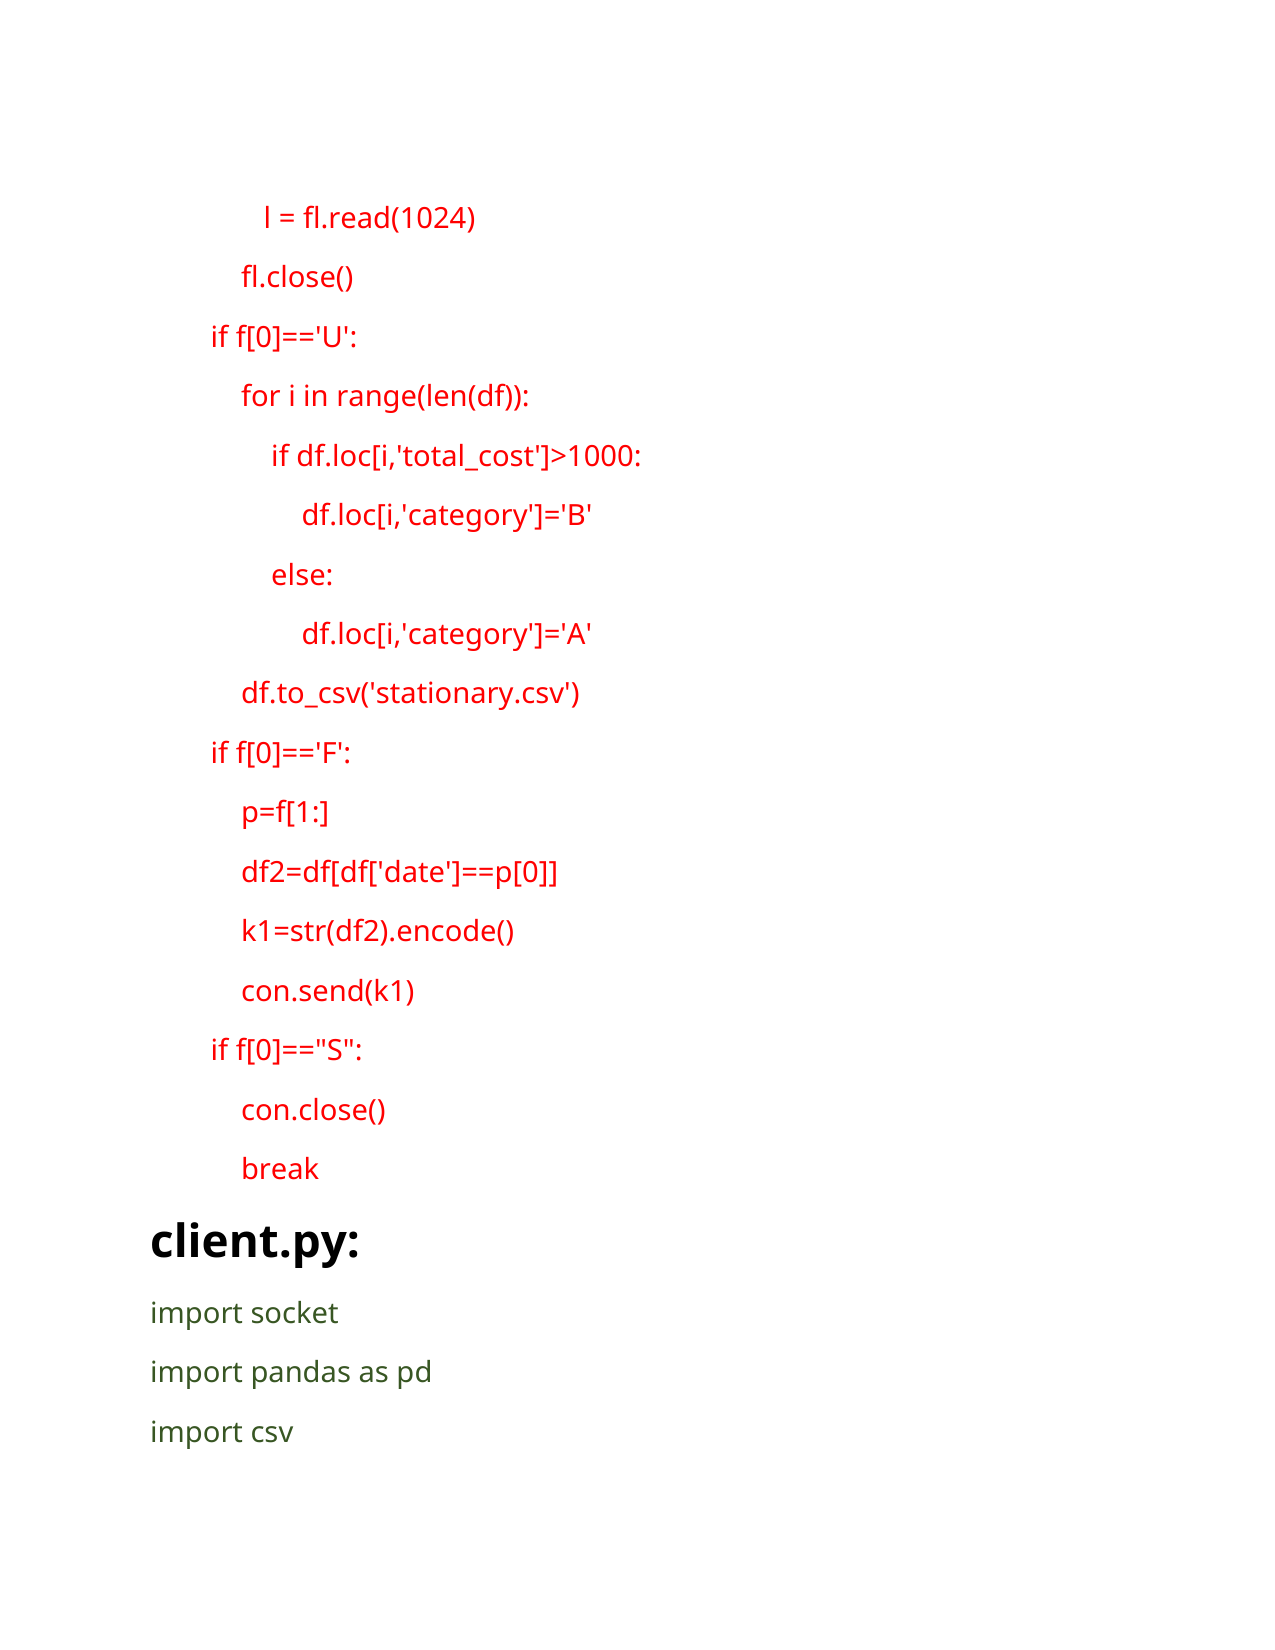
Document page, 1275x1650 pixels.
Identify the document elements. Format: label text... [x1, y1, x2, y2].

text df2=df[df['date']==p[0]] [150, 851, 1125, 891]
text import socket [150, 1292, 1125, 1332]
text break [150, 1148, 1125, 1188]
text else: [150, 554, 1125, 593]
text import csv [150, 1411, 1125, 1451]
text con.send(k1) [150, 970, 1125, 1010]
text for i in range(len(df)): [150, 375, 1125, 415]
text df.loc[i,'category']='B' [150, 494, 1125, 534]
text k1=str(df2).encode() [150, 911, 1125, 950]
text df.loc[i,'category']='A' [150, 613, 1125, 653]
text if df.loc[i,'total_cost']>1000: [150, 435, 1125, 474]
text p=f[1:] [150, 792, 1125, 831]
text l = fl.read(1024) [150, 197, 1125, 237]
text if f[0]=="S": [150, 1029, 1125, 1069]
text if f[0]=='F': [150, 732, 1125, 772]
text client.py: [150, 1208, 1125, 1270]
text df.to_csv('stationary.csv') [150, 673, 1125, 712]
text con.close() [150, 1089, 1125, 1129]
text import pandas as pd [150, 1351, 1125, 1391]
text if f[0]=='U': [150, 316, 1125, 356]
text fl.close() [150, 256, 1125, 296]
